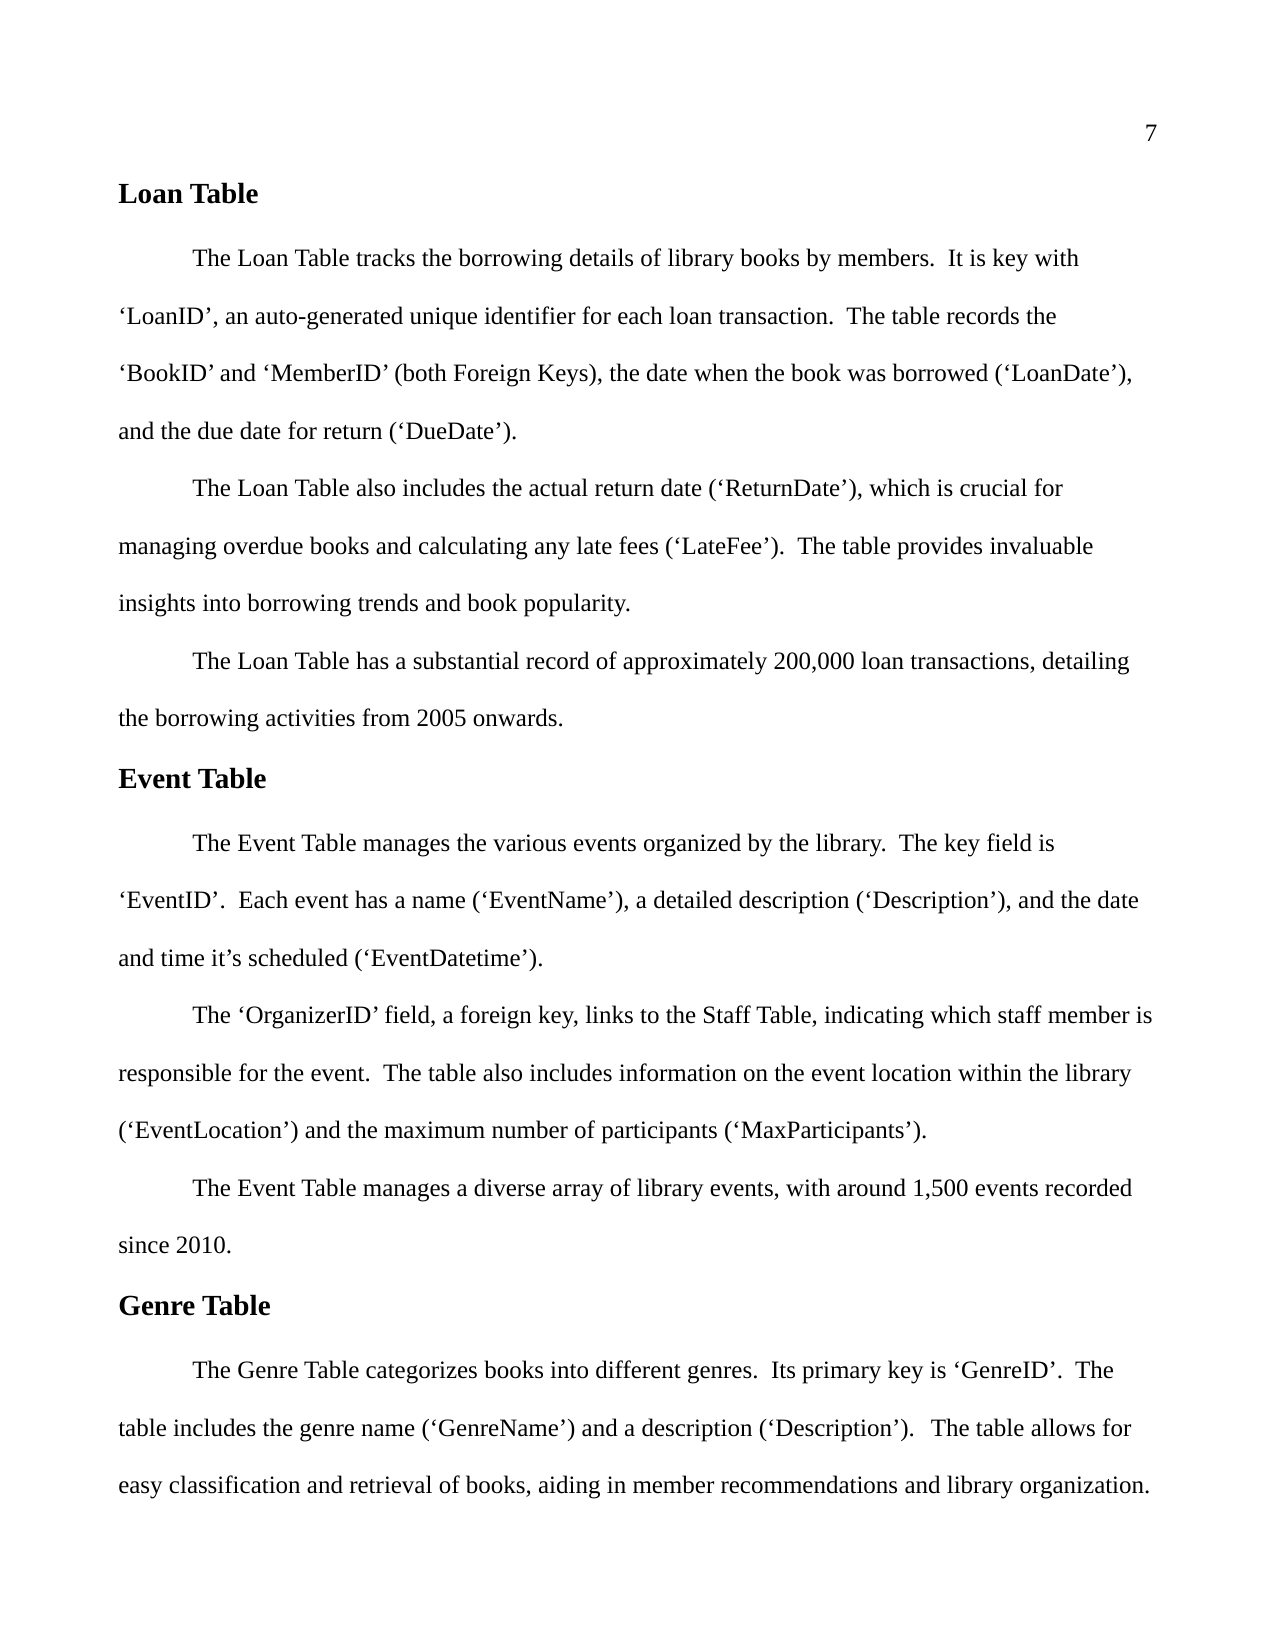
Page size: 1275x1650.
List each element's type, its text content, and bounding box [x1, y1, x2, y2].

text The Loan Table has a substantial record of approximately 200,000 loan transactions, detailing the borrowing activities from 2005 onwards. [118, 646, 1157, 732]
text The Loan Table tracks the borrowing details of library books by members. It is key with ‘LoanID’, an auto-generated unique identifier for each loan transaction. The table records the ‘BookID’ and ‘MemberID’ (both Foreign Keys), the date when the book was borrowed (‘LoanDate’), and the due date for return (‘DueDate’). [118, 243, 1157, 445]
text Event Table [118, 761, 1157, 794]
text The Loan Table also includes the actual return date (‘ReturnDate’), which is crucial for managing overdue books and calculating any late fees (‘LateFee’). The table provides invaluable insights into borrowing trends and book popularity. [118, 473, 1157, 617]
text Genre Table [118, 1288, 1157, 1322]
text The Event Table manages a diverse array of library events, with around 1,500 events recorded since 2010. [118, 1173, 1157, 1259]
text The Genre Table categorizes books into different genres. Its primary key is ‘GenreID’. The table includes the genre name (‘GenreName’) and a description (‘Description’). The table allows for easy classification and retrieval of books, aiding in member recommendations and library organization. [118, 1355, 1157, 1499]
text The ‘OrganizerID’ field, a foreign key, links to the Staff Table, indicating which staff member is responsible for the event. The table also includes information on the event location within the library (‘EventLocation’) and the maximum number of participants (‘MaxParticipants’). [118, 1001, 1157, 1144]
text Loan Table [118, 176, 1157, 210]
text The Event Table manages the various events organized by the library. The key field is ‘EventID’. Each event has a name (‘EventName’), a detailed description (‘Description’), and the date and time it’s scheduled (‘EventDatetime’). [118, 828, 1157, 972]
